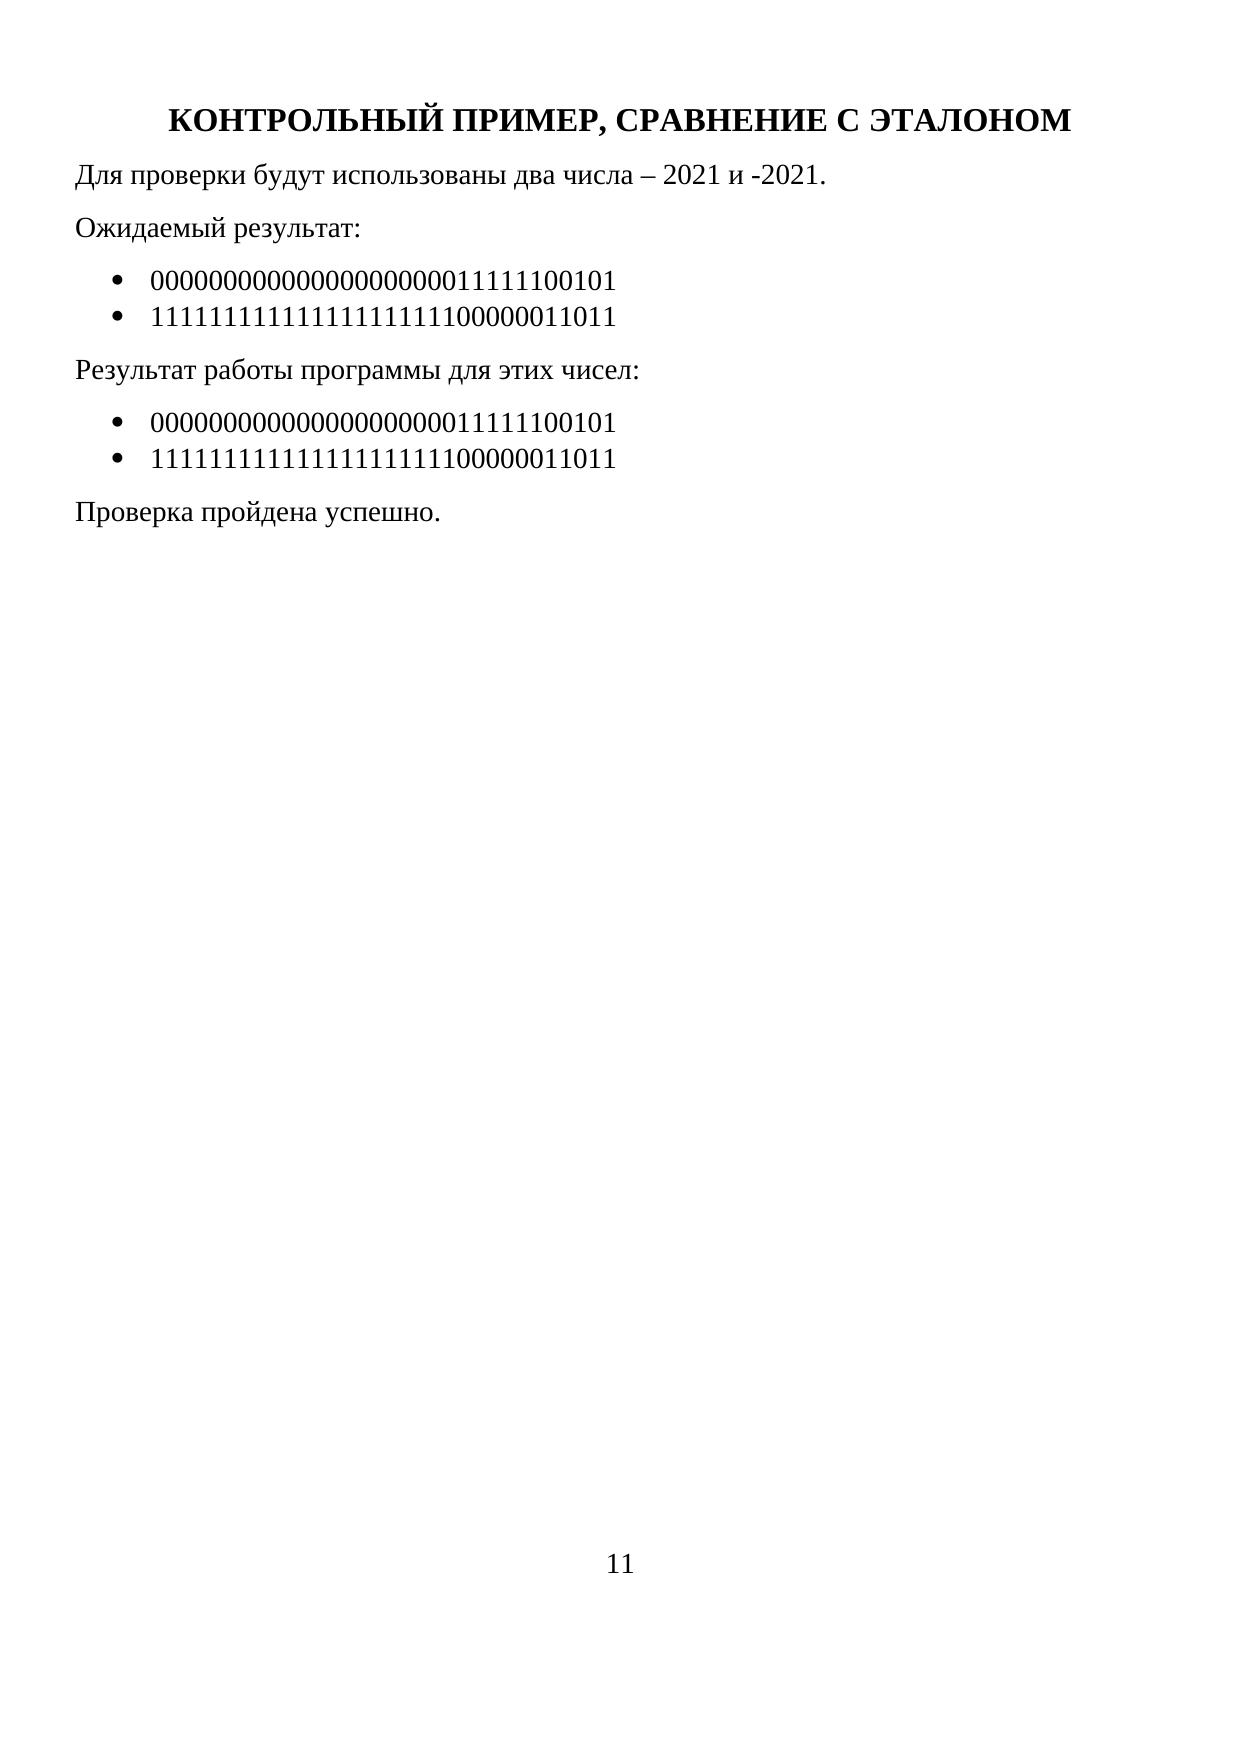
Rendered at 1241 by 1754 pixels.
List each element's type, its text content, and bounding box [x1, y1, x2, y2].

text Результат работы программы для этих чисел: [75, 352, 1165, 386]
list 11111111111111111111100000011011 [112, 441, 1165, 475]
text Ожидаемый результат: [75, 210, 1165, 244]
text Для проверки будут использованы два числа – 2021 и -2021. [75, 157, 1165, 191]
list 11111111111111111111100000011011 [112, 299, 1165, 333]
text Проверка пройдена успешно. [75, 494, 1165, 528]
list 00000000000000000000011111100101 [112, 263, 1165, 297]
subtitle Контрольный пример, сравнение с эталоном [75, 100, 1165, 138]
list 00000000000000000000011111100101 [112, 405, 1165, 439]
